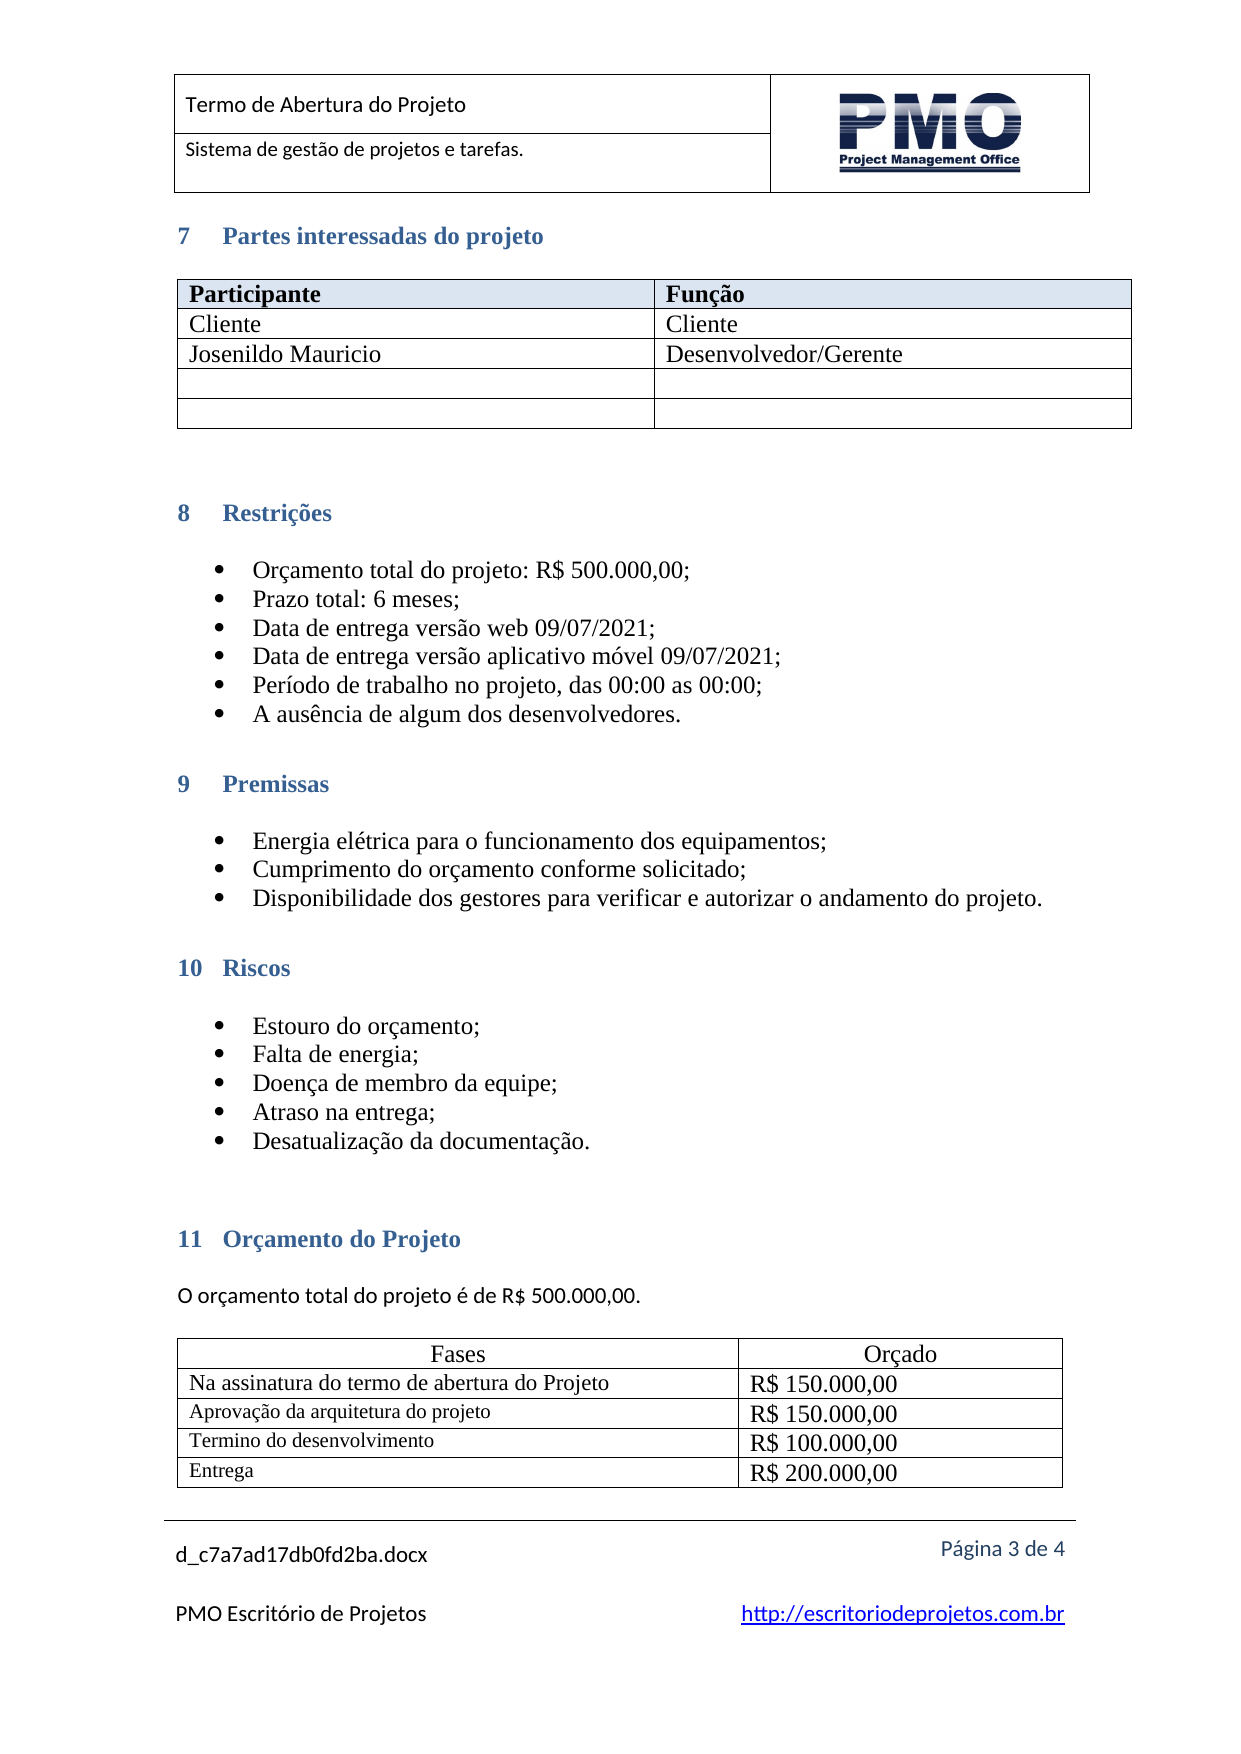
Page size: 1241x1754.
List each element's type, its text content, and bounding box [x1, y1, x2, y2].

table_cell Cliente [178, 309, 654, 338]
table_cell R$ 200.000,00 [739, 1458, 1062, 1487]
table_cell R$ 100.000,00 [739, 1429, 1062, 1457]
list Energia elétrica para o funcionamento dos equipamentos; [215, 826, 1063, 854]
table_cell Aprovação da arquitetura do projeto [178, 1399, 738, 1427]
list Estouro do orçamento; [215, 1011, 1063, 1039]
list Data de entrega versão web 09/07/2021; [215, 613, 1063, 641]
list Cumprimento do orçamento conforme solicitado; [215, 854, 1063, 883]
list Data de entrega versão aplicativo móvel 09/07/2021; [215, 641, 1063, 670]
list Falta de energia; [215, 1039, 1063, 1068]
list Orçamento total do projeto: R$ 500.000,00; [215, 555, 1063, 584]
table_cell [655, 399, 1131, 427]
list Prazo total: 6 meses; [215, 584, 1063, 613]
table_cell Entrega [178, 1458, 738, 1487]
table_cell Desenvolvedor/Gerente [655, 339, 1131, 368]
table_cell Na assinatura do termo de abertura do Projeto [178, 1369, 738, 1398]
subtitle Orçamento do Projeto [177, 1224, 1063, 1253]
table_cell Cliente [655, 309, 1131, 338]
subtitle Partes interessadas do projeto [177, 221, 1063, 250]
text O orçamento total do projeto é de R$ 500.000,00. [177, 1281, 1063, 1309]
list Período de trabalho no projeto, das 00:00 as 00:00; [215, 670, 1063, 699]
subtitle Premissas [177, 769, 1063, 798]
subtitle Riscos [177, 953, 1063, 982]
table_cell R$ 150.000,00 [739, 1399, 1062, 1427]
table_header Orçado [739, 1339, 1062, 1368]
list A ausência de algum dos desenvolvedores. [215, 699, 1063, 728]
table_cell R$ 150.000,00 [739, 1369, 1062, 1398]
list Disponibilidade dos gestores para verificar e autorizar o andamento do projeto. [215, 883, 1063, 912]
list Doença de membro da equipe; [215, 1068, 1063, 1097]
table_cell Josenildo Mauricio [178, 339, 654, 368]
table_header Participante [178, 280, 654, 308]
table_cell Termino do desenvolvimento [178, 1429, 738, 1457]
list Atraso na entrega; [215, 1097, 1063, 1126]
picture [839, 93, 1021, 173]
table_cell [655, 369, 1131, 398]
subtitle Restrições [177, 498, 1063, 527]
table_header Fases [178, 1339, 738, 1368]
table_cell [178, 399, 654, 427]
table_cell [178, 369, 654, 398]
table_header Função [655, 280, 1131, 308]
list Desatualização da documentação. [215, 1126, 1063, 1154]
